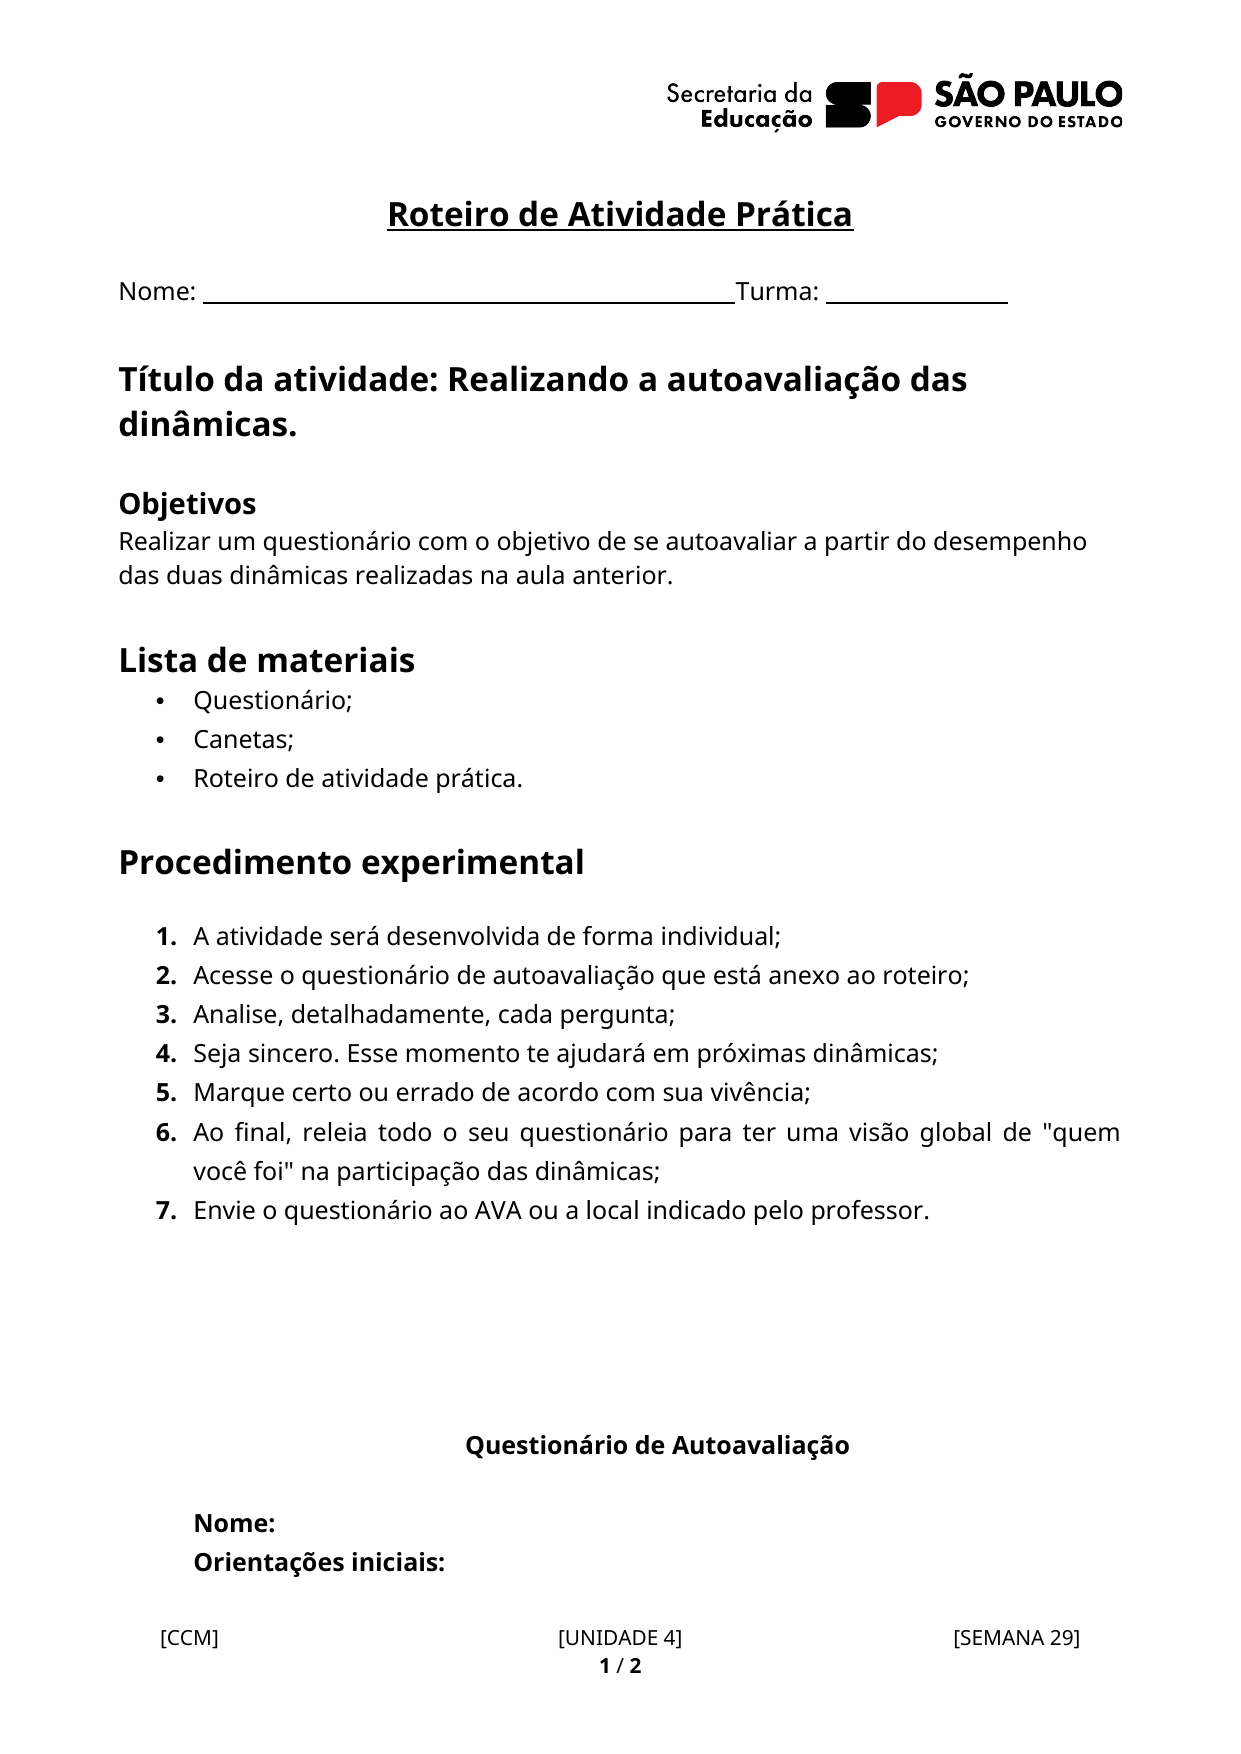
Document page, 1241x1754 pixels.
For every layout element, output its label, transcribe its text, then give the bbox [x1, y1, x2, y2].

list A atividade será desenvolvida de forma individual; [156, 918, 1122, 952]
picture [667, 73, 1123, 133]
list Acesse o questionário de autoavaliação que está anexo ao roteiro; [156, 958, 1122, 992]
list Marque certo ou errado de acordo com sua vivência; [156, 1075, 1122, 1109]
text Título da atividade: Realizando a autoavaliação das dinâmicas. [118, 355, 1122, 446]
list Questionário; [156, 682, 1122, 716]
list Roteiro de atividade prática. [156, 761, 1122, 795]
list Canetas; [156, 721, 1122, 756]
text Lista de materiais [118, 637, 1122, 682]
list Questionário de Autoavaliação [177, 1428, 1122, 1462]
text Procedimento experimental [118, 839, 1122, 884]
list Envie o questionário ao AVA ou a local indicado pelo professor. [156, 1193, 1122, 1227]
list Nome: [177, 1506, 1122, 1540]
list Orientações iniciais: [177, 1545, 1122, 1579]
list Analise, detalhadamente, cada pergunta; [156, 997, 1122, 1031]
text Realizar um questionário com o objetivo de se autoavaliar a partir do desempenho das duas dinâmicas realizadas na aula anterior. [118, 523, 1122, 591]
list Seja sincero. Esse momento te ajudará em próximas dinâmicas; [156, 1036, 1122, 1070]
text Objetivos [118, 484, 1122, 523]
subtitle Nome: Turma: . [118, 274, 1122, 308]
list Ao final, releia todo o seu questionário para ter uma visão global de "quem você foi" na participação das dinâmicas; [156, 1114, 1122, 1187]
subtitle Roteiro de Atividade Prática [118, 190, 1122, 236]
